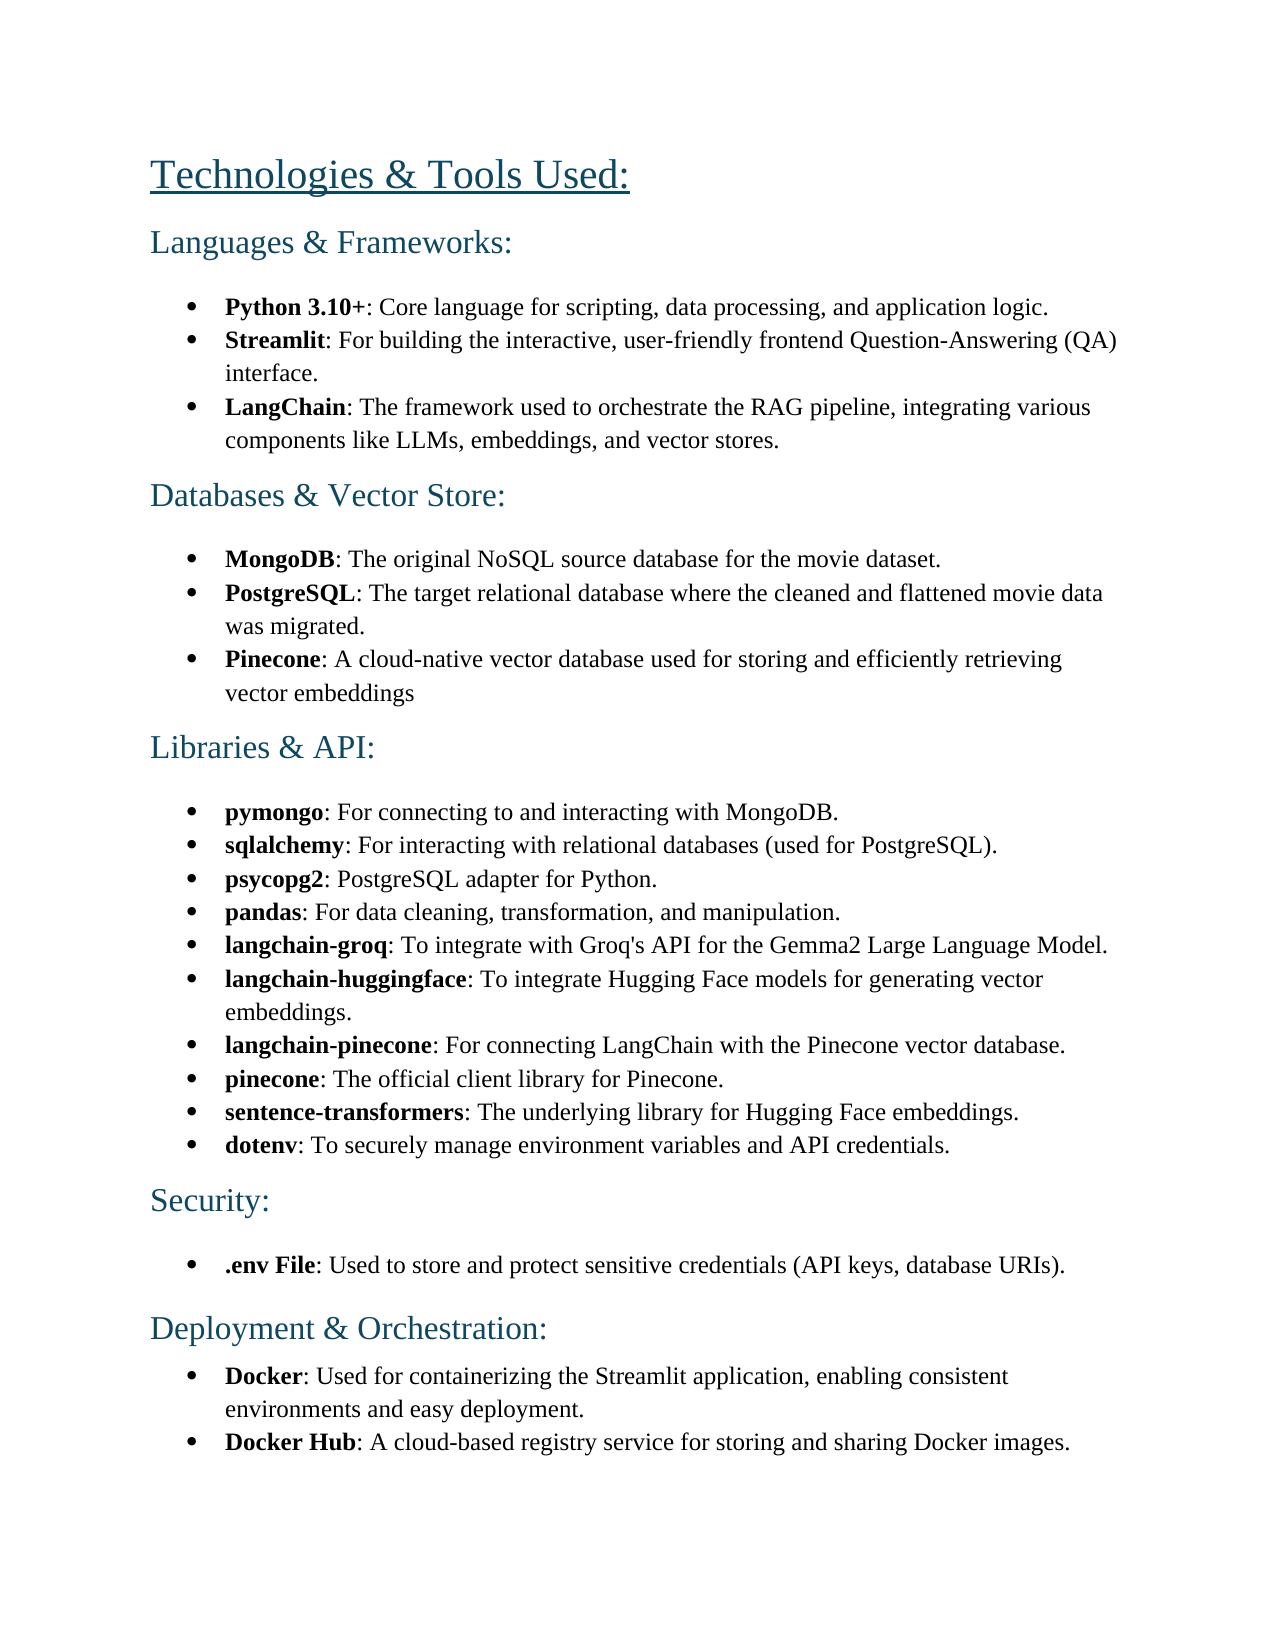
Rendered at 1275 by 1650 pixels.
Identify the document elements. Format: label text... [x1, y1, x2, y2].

list Pinecone: A cloud-native vector database used for storing and efficiently retrieving vector embeddings [187, 644, 1125, 706]
list LangChain: The framework used to orchestrate the RAG pipeline, integrating various components like LLMs, embeddings, and vector stores. [187, 392, 1125, 454]
list Docker Hub: A cloud-based registry service for storing and sharing Docker images. [187, 1427, 1125, 1456]
subtitle Databases & Vector Store: [150, 475, 1125, 513]
subtitle Deployment & Orchestration: [150, 1308, 1125, 1346]
list MongoDB: The original NoSQL source database for the movie dataset. [187, 544, 1125, 573]
list pymongo: For connecting to and interacting with MongoDB. [187, 797, 1125, 826]
list langchain-groq: To integrate with Groq's API for the Gemma2 Large Language Model. [187, 930, 1125, 959]
list psycopg2: PostgreSQL adapter for Python. [187, 864, 1125, 892]
subtitle Libraries & API: [150, 728, 1125, 766]
list Python 3.10+: Core language for scripting, data processing, and application logic. [187, 292, 1125, 320]
list .env File: Used to store and protect sensitive credentials (API keys, database URIs). [187, 1250, 1125, 1278]
list Streamlit: For building the interactive, user-friendly frontend Question-Answering (QA) interface. [187, 325, 1125, 387]
list pinecone: The official client library for Pinecone. [187, 1064, 1125, 1092]
list pandas: For data cleaning, transformation, and manipulation. [187, 897, 1125, 926]
list sqlalchemy: For interacting with relational databases (used for PostgreSQL). [187, 830, 1125, 859]
list PostgreSQL: The target relational database where the cleaned and flattened movie data was migrated. [187, 578, 1125, 640]
subtitle Technologies & Tools Used: [150, 150, 1125, 198]
list langchain-huggingface: To integrate Hugging Face models for generating vector embeddings. [187, 964, 1125, 1026]
list Docker: Used for containerizing the Streamlit application, enabling consistent environments and easy deployment. [187, 1361, 1125, 1423]
list dotenv: To securely manage environment variables and API credentials. [187, 1130, 1125, 1159]
subtitle Security: [150, 1180, 1125, 1219]
list sentence-transformers: The underlying library for Hugging Face embeddings. [187, 1097, 1125, 1126]
subtitle Languages & Frameworks: [150, 222, 1125, 261]
list langchain-pinecone: For connecting LangChain with the Pinecone vector database. [187, 1030, 1125, 1059]
